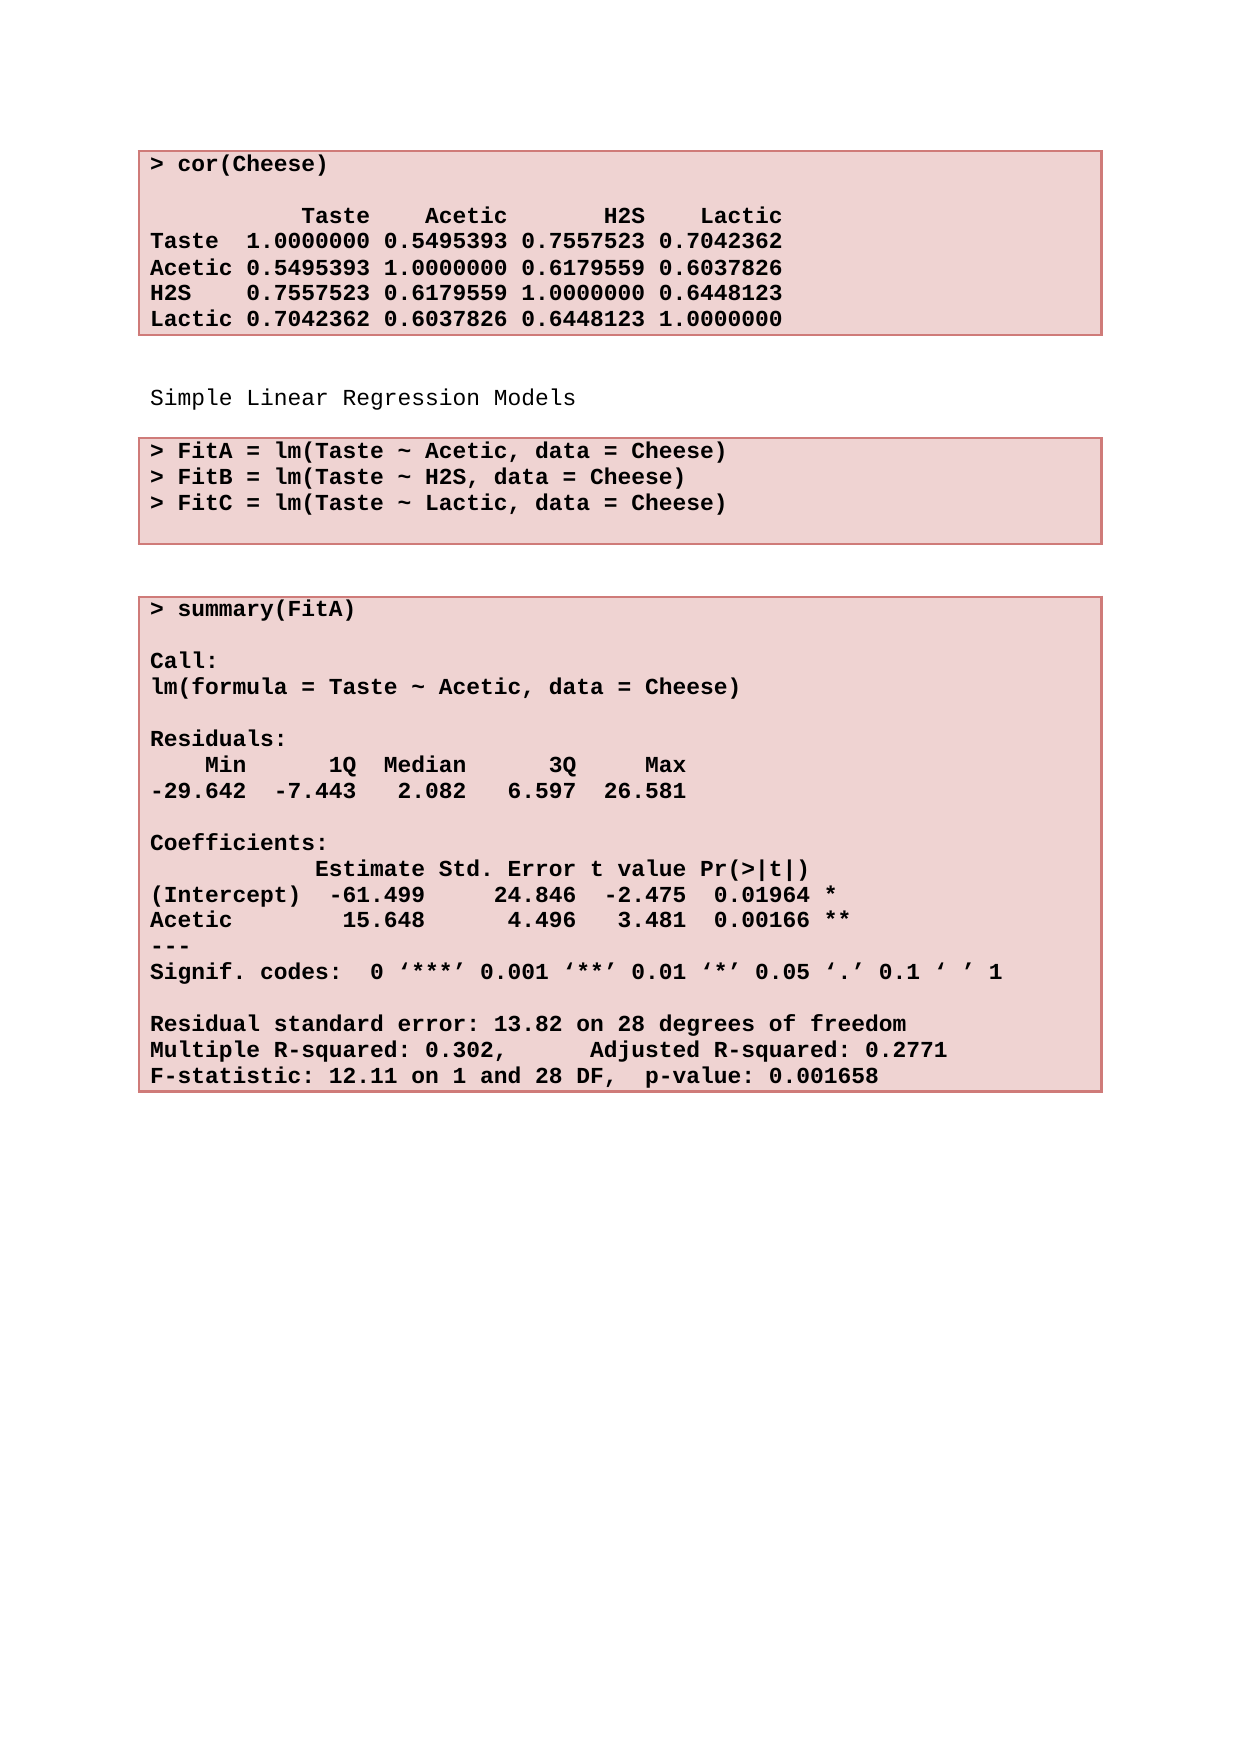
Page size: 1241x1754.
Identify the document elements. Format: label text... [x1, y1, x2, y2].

text Simple Linear Regression Models [150, 386, 1090, 412]
table_header > cor(Cheese) Taste Acetic H2S Lactic Taste 1.0000000 0.5495393 0.7557523 0.7042362 Acetic 0.5495393 1.0000000 0.6179559 0.6037826 H2S 0.7557523 0.6179559 1.0000000 0.6448123 Lactic 0.7042362 0.6037826 0.6448123 1.0000000 [140, 152, 1100, 334]
table_header > FitA = lm(Taste ~ Acetic, data = Cheese) > FitB = lm(Taste ~ H2S, data = Cheese) > FitC = lm(Taste ~ Lactic, data = Cheese) [140, 439, 1100, 543]
table_header > summary(FitA) Call: lm(formula = Taste ~ Acetic, data = Cheese) Residuals: Min 1Q Median 3Q Max -29.642 -7.443 2.082 6.597 26.581 Coefficients: Estimate Std. Error t value Pr(>|t|) (Intercept) -61.499 24.846 -2.475 0.01964 * Acetic 15.648 4.496 3.481 0.00166 ** --- Signif. codes: 0 ‘***’ 0.001 ‘**’ 0.01 ‘*’ 0.05 ‘.’ 0.1 ‘ ’ 1 Residual standard error: 13.82 on 28 degrees of freedom Multiple R-squared: 0.302, Adjusted R-squared: 0.2771 F-statistic: 12.11 on 1 and 28 DF, p-value: 0.001658 [140, 598, 1100, 1090]
